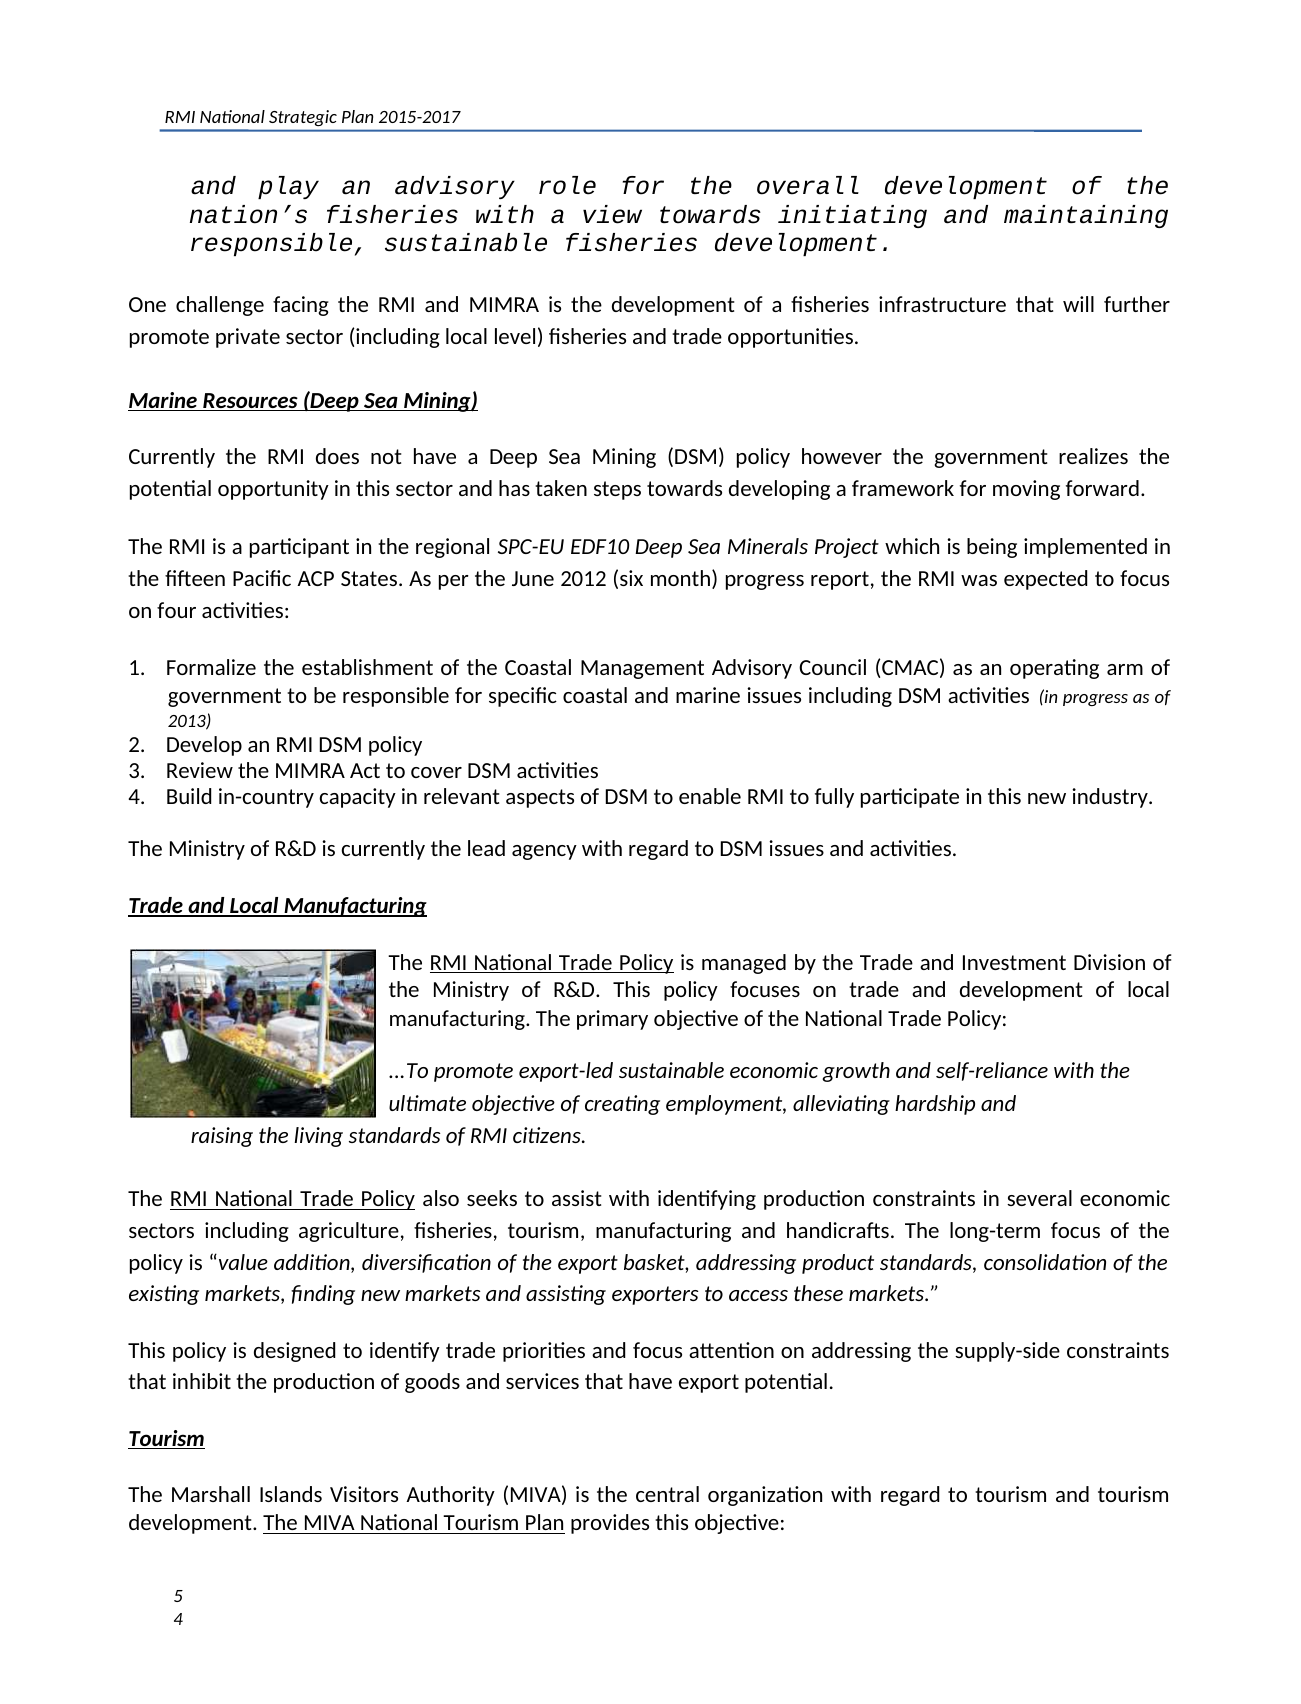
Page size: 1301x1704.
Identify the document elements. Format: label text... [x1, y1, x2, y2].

picture [129, 949, 376, 1118]
text The Marshall Islands Visitors Authority (MIVA) is the central organization with regard to tourism and tourism development. The MIVA National Tourism Plan provides this objective: [128, 1480, 1172, 1536]
subtitle Marine Resources (Deep Sea Mining) [128, 386, 1172, 414]
text The RMI is a participant in the regional SPC-EU EDF10 Deep Sea Minerals Project which is being implemented in the fifteen Pacific ACP States. As per the June 2012 (six month) progress report, the RMI was expected to focus on four activities: [128, 532, 1172, 624]
list Build in-country capacity in relevant aspects of DSM to enable RMI to fully participate in this new industry. [128, 784, 1172, 809]
text The RMI National Trade Policy is managed by the Trade and Investment Division of the Ministry of R&D. This policy focuses on trade and development of local manufacturing. The primary objective of the National Trade Policy: [128, 948, 1172, 1032]
list Review the MIMRA Act to cover DSM activities [128, 758, 1172, 784]
text This policy is designed to identify trade priorities and focus attention on addressing the supply-side constraints that inhibit the production of goods and services that have export potential. [128, 1336, 1172, 1395]
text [188, 174, 1172, 259]
text raising the living standards of RMI citizens. [128, 1121, 1172, 1149]
text One challenge facing the RMI and MIMRA is the development of a fisheries infrastructure that will further promote private sector (including local level) fisheries and trade opportunities. [128, 290, 1172, 350]
text ...To promote export-led sustainable economic growth and self-reliance with the ultimate objective of creating employment, alleviating hardship and [376, 1057, 1172, 1117]
text The RMI National Trade Policy also seeks to assist with identifying production constraints in several economic sectors including agriculture, fisheries, tourism, manufacturing and handicrafts. The long-term focus of the policy is “value addition, diversification of the export basket, addressing product standards, consolidation of the existing markets, finding new markets and assisting exporters to access these markets.” [128, 1184, 1172, 1307]
list Formalize the establishment of the Coastal Management Advisory Council (CMAC) as an operating arm of government to be responsible for specific coastal and marine issues including DSM activities (in progress as of 2013) [128, 653, 1172, 732]
text Currently the RMI does not have a Deep Sea Mining (DSM) policy however the government realizes the potential opportunity in this sector and has taken steps towards developing a framework for moving forward. [128, 442, 1172, 503]
list Develop an RMI DSM policy [128, 732, 1172, 758]
text The Ministry of R&D is currently the lead agency with regard to DSM issues and activities. [128, 834, 1172, 862]
subtitle Trade and Local Manufacturing [128, 891, 1172, 919]
subtitle Tourism [128, 1424, 1172, 1452]
